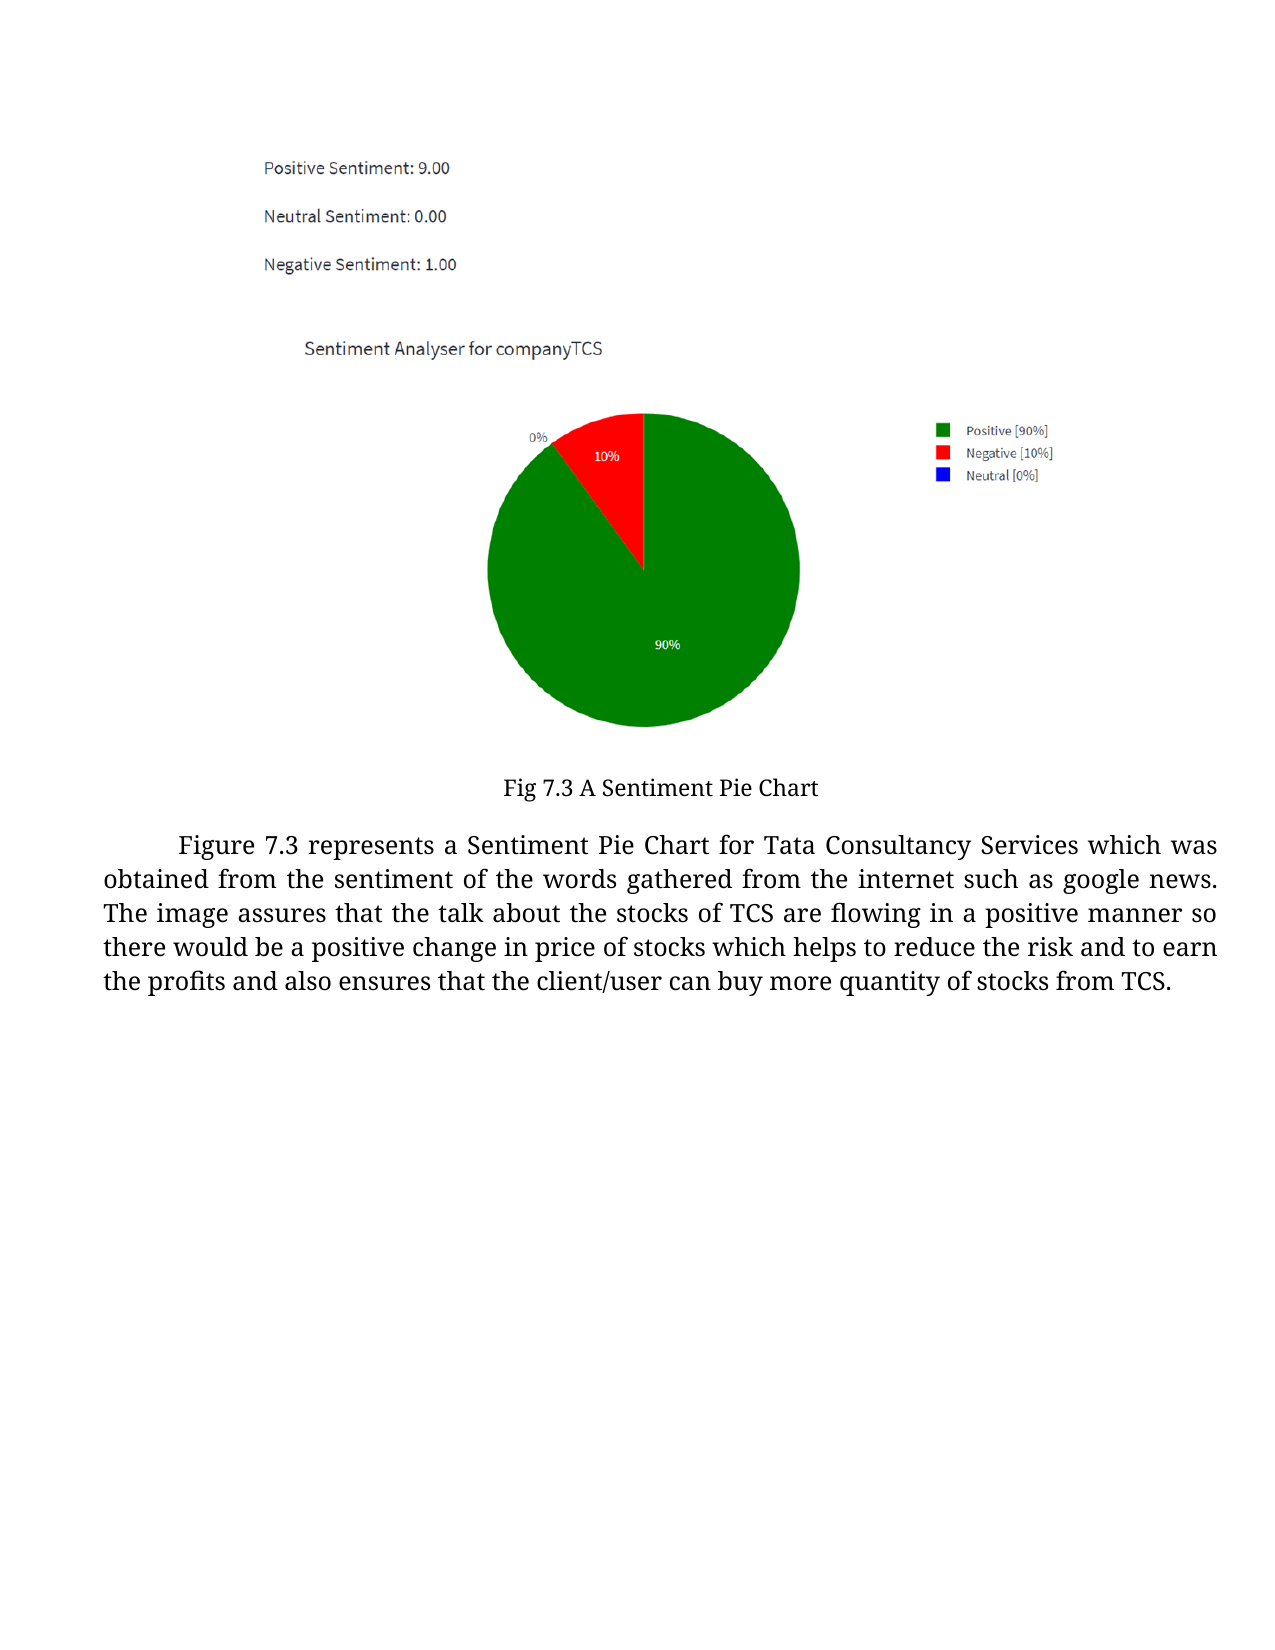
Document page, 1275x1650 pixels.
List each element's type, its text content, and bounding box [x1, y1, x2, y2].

text Figure 7.3 represents a Sentiment Pie Chart for Tata Consultancy Services which was obtained from the sentiment of the words gathered from the internet such as google news. The image assures that the talk about the stocks of TCS are flowing in a positive manner so there would be a positive change in price of stocks which helps to reduce the risk and to earn the profits and also ensures that the client/user can buy more quantity of stocks from TCS. [103, 828, 1219, 998]
text Fig 7.3 A Sentiment Pie Chart [103, 772, 1219, 803]
picture [253, 150, 1067, 747]
